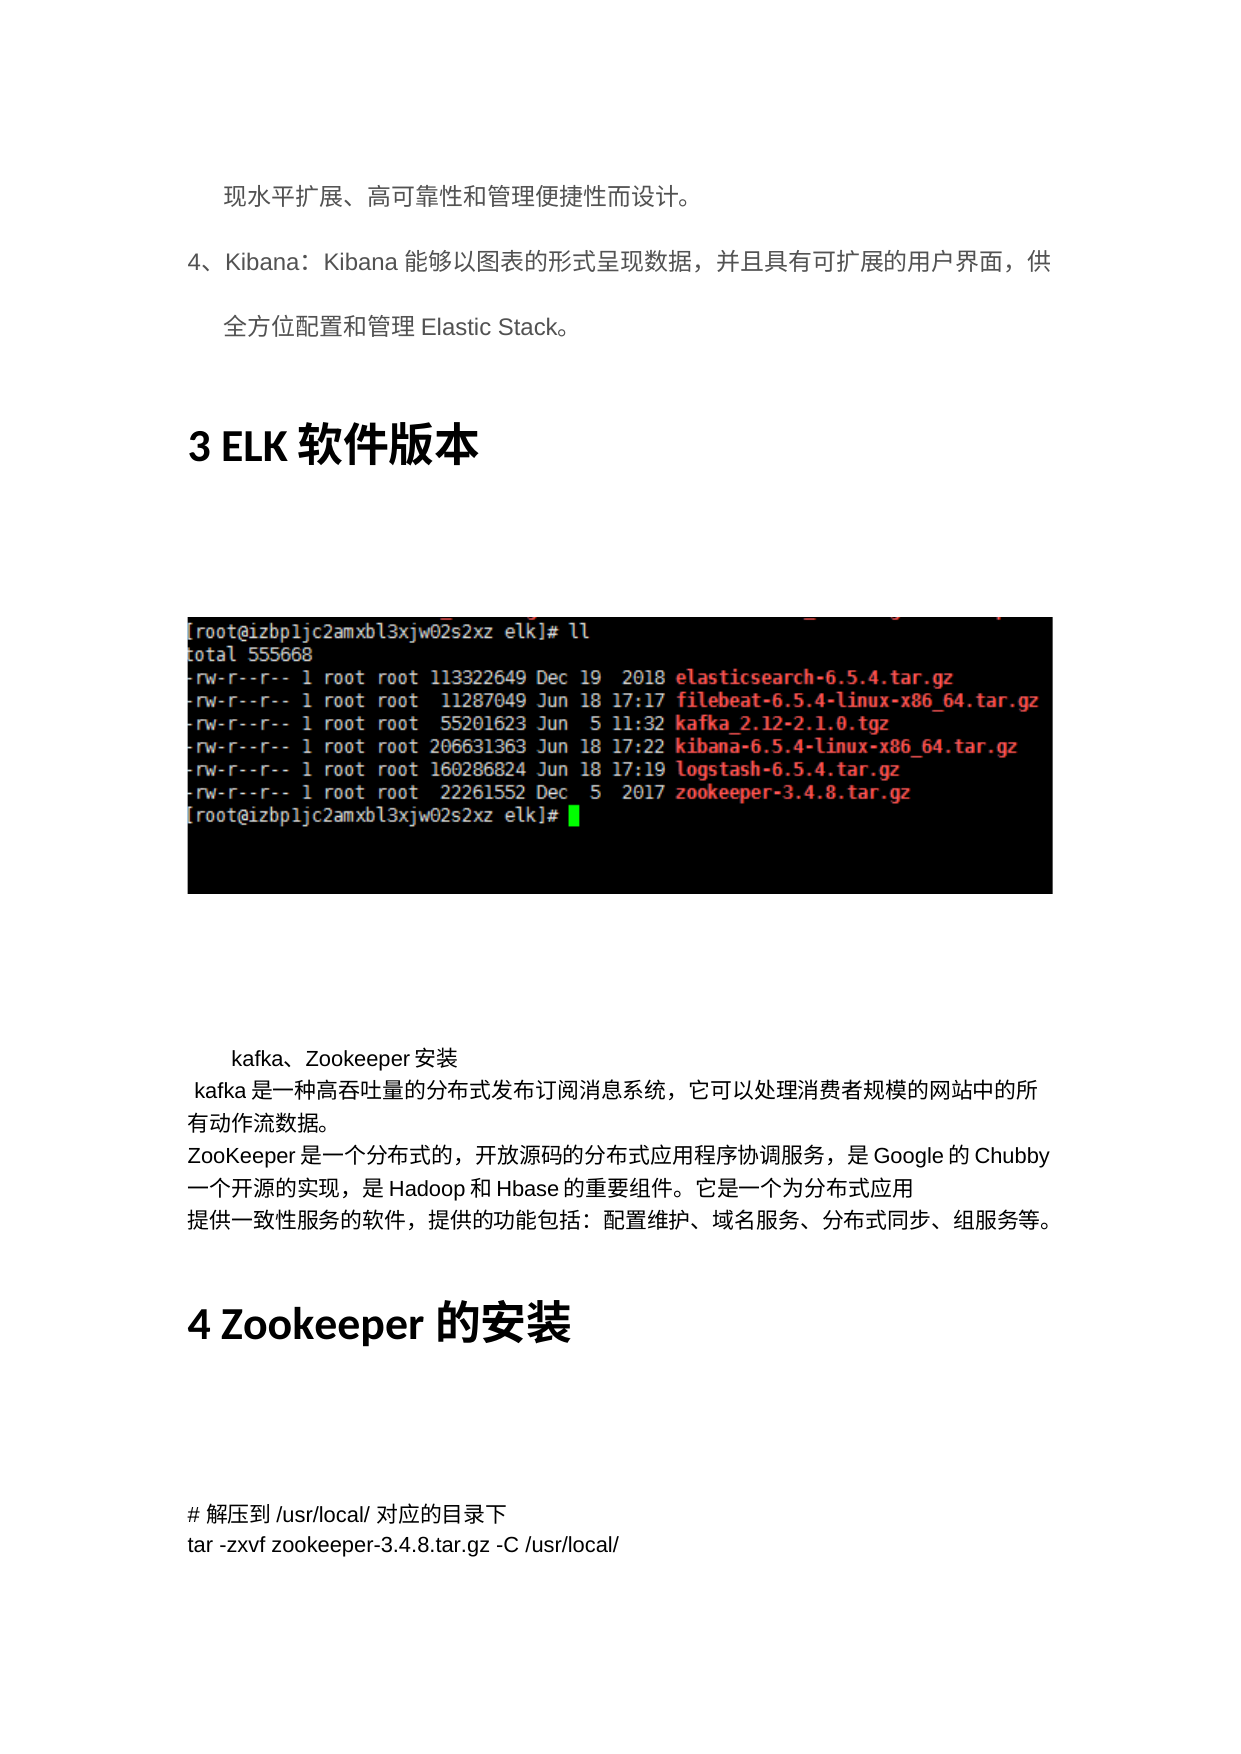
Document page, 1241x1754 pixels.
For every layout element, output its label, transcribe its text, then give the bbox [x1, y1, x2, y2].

text ZooKeeper是一个分布式的，开放源码的分布式应用程序协调服务，是Google的Chubby一个开源的实现，是Hadoop和Hbase的重要组件。它是一个为分布式应用 [187, 1138, 1053, 1203]
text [187, 162, 1053, 227]
subtitle 4 Zookeeper 的安装 [187, 1271, 1053, 1368]
text ​ kafka是一种高吞吐量的分布式发布订阅消息系统，它可以处理消费者规模的网站中的所有动作流数据。 [187, 1073, 1053, 1138]
picture [187, 617, 1053, 894]
text tar -zxvf zookeeper-3.4.8.tar.gz -C /usr/local/ [187, 1529, 1053, 1561]
text # 解压到 /usr/local/ 对应的目录下 [187, 1496, 1053, 1529]
text kafka、Zookeeper安装 [187, 1040, 1053, 1073]
subtitle 3 ELK软件版本 [187, 392, 1053, 490]
text 4、Kibana：Kibana 能够以图表的形式呈现数据，并且具有可扩展的用户界面，供全方位配置和管理 Elastic Stack。 [187, 227, 1053, 357]
